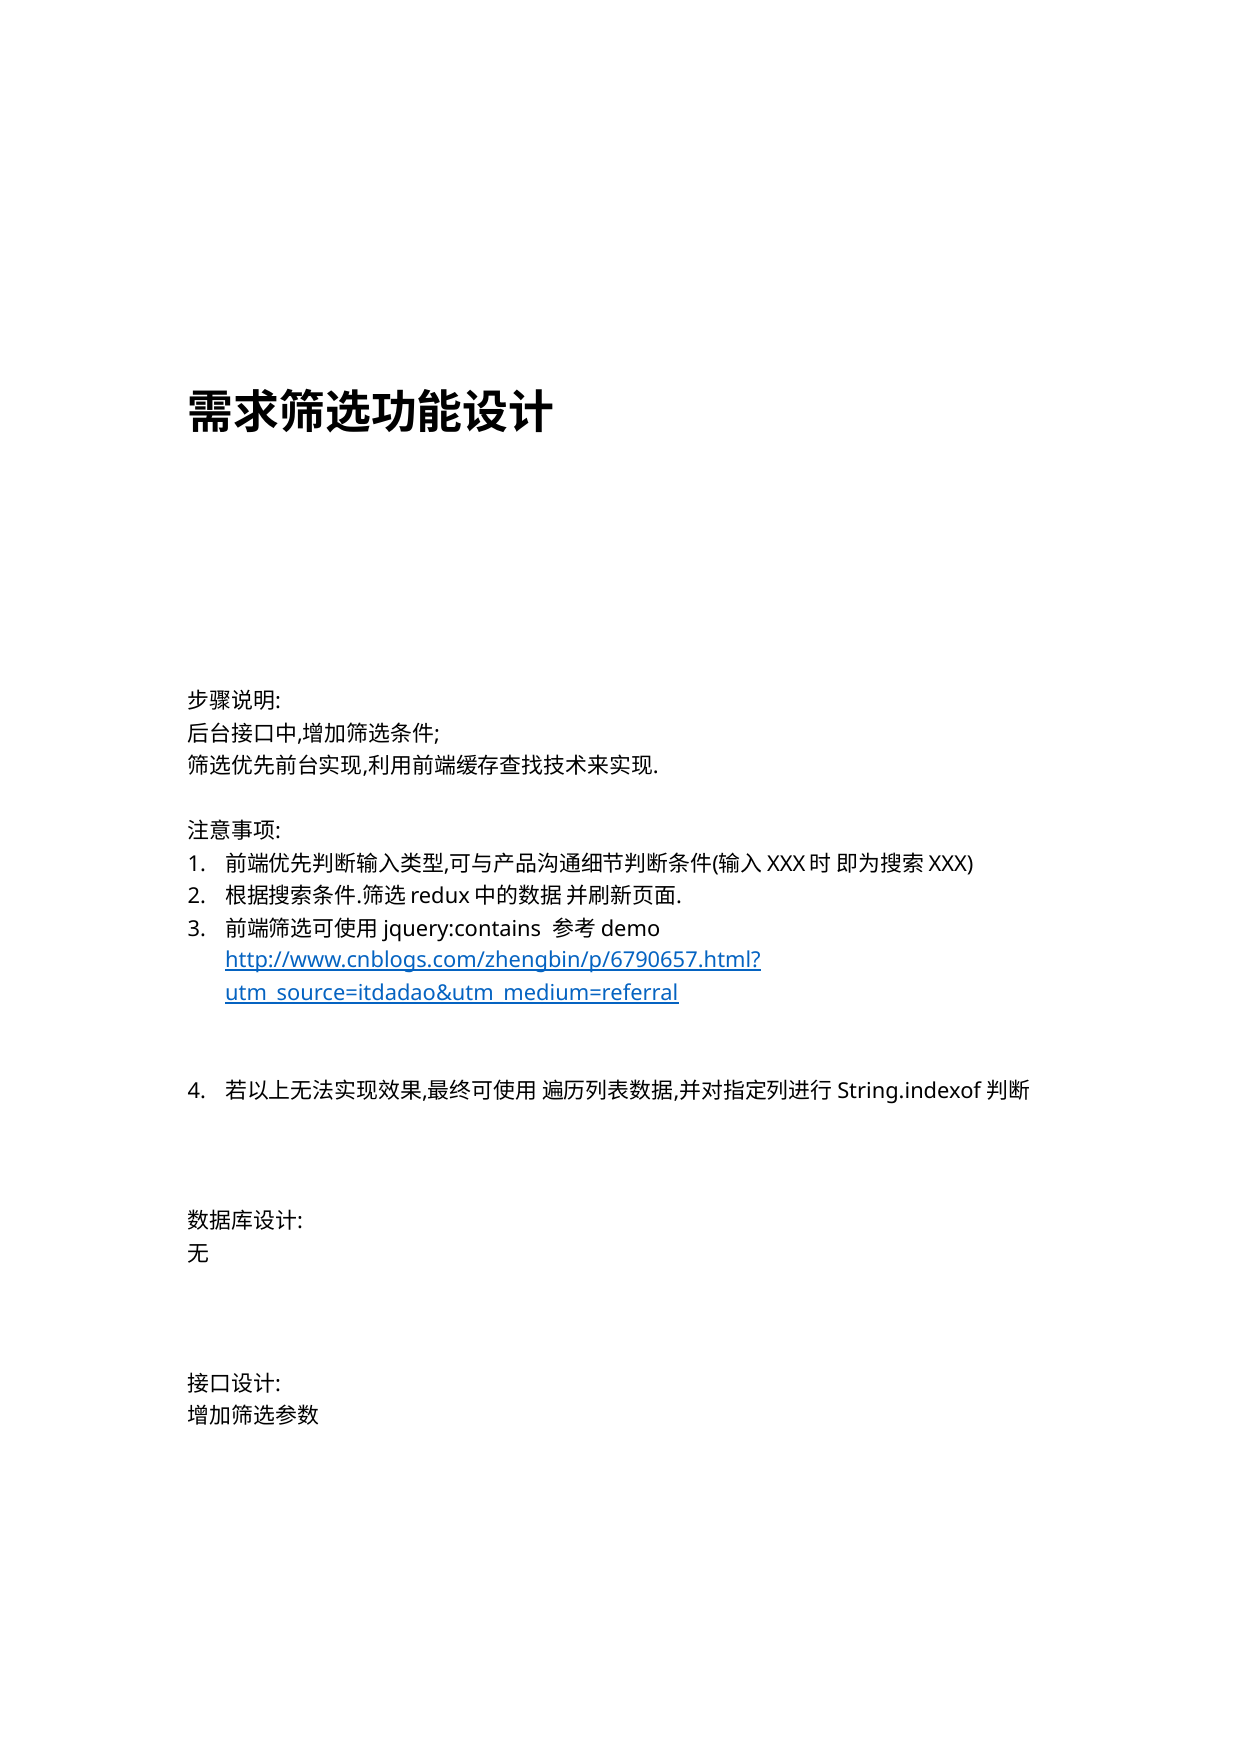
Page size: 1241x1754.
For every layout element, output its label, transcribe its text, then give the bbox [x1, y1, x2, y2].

list 根据搜索条件.筛选redux中的数据 并刷新页面. [187, 878, 1053, 910]
text 注意事项: [187, 813, 1053, 845]
text 数据库设计: [187, 1203, 1053, 1235]
subtitle 需求筛选功能设计 [187, 360, 1053, 457]
text 后台接口中,增加筛选条件; [187, 715, 1053, 748]
list 前端优先判断输入类型,可与产品沟通细节判断条件(输入XXX时 即为搜索XXX) [187, 845, 1053, 878]
list 若以上无法实现效果,最终可使用 遍历列表数据,并对指定列进行 String.indexof 判断 [187, 1073, 1053, 1105]
text 接口设计: [187, 1365, 1053, 1398]
text 无 [187, 1235, 1053, 1268]
text 步骤说明: [187, 683, 1053, 715]
text 增加筛选参数 [187, 1398, 1053, 1430]
text 筛选优先前台实现,利用前端缓存查找技术来实现. [187, 748, 1053, 780]
list http://www.cnblogs.com/zhengbin/p/6790657.html?utm_source=itdadao&utm_medium=referral [225, 943, 1053, 1008]
list 前端筛选可使用 jquery:contains 参考demo [187, 910, 1053, 943]
